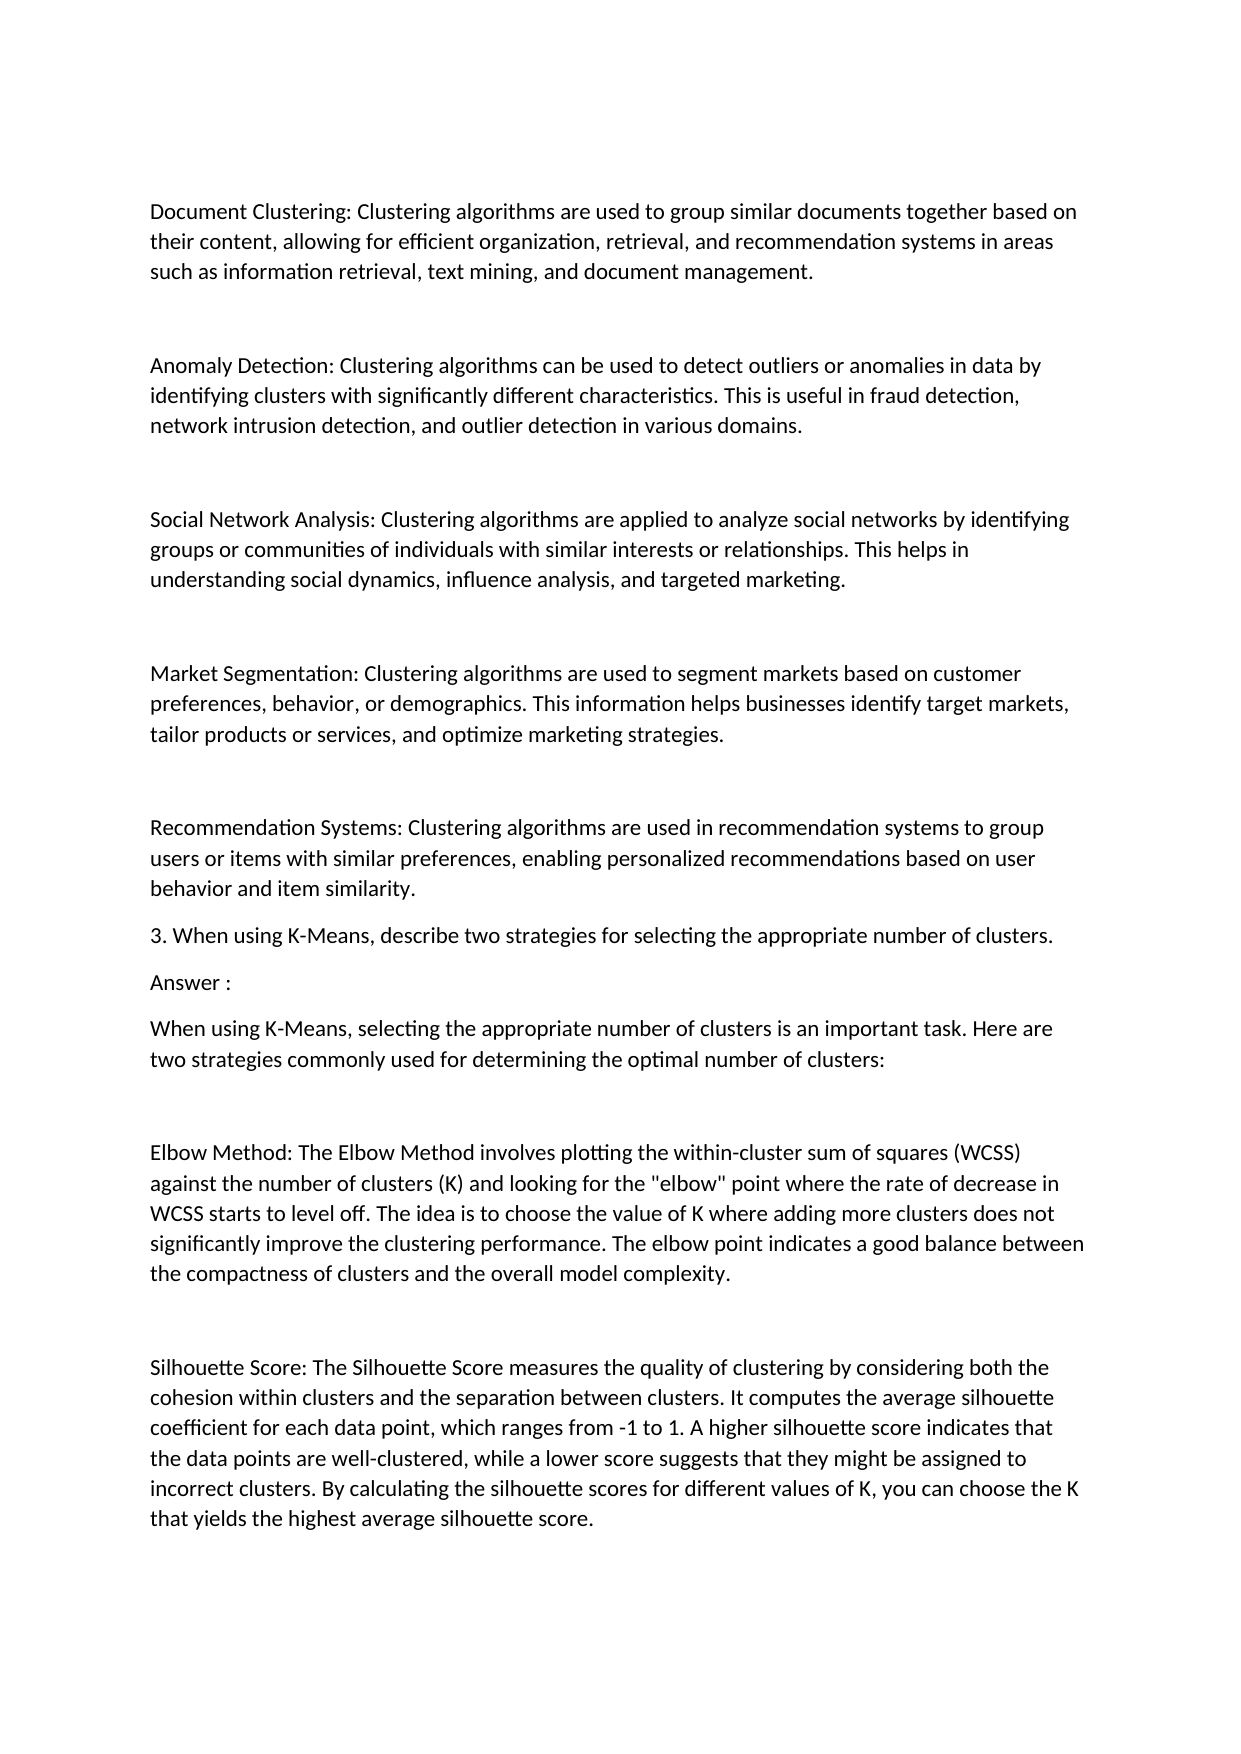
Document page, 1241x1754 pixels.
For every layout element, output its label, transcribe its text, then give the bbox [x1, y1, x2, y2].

list Recommendation Systems: Clustering algorithms are used in recommendation systems to group users or items with similar preferences, enabling personalized recommendations based on user behavior and item similarity. [150, 813, 1090, 902]
text When using K-Means, selecting the appropriate number of clusters is an important task. Here are two strategies commonly used for determining the optimal number of clusters: [150, 1014, 1090, 1073]
text Elbow Method: The Elbow Method involves plotting the within-cluster sum of squares (WCSS) against the number of clusters (K) and looking for the "elbow" point where the rate of decrease in WCSS starts to level off. The idea is to choose the value of K where adding more clusters does not significantly improve the clustering performance. The elbow point indicates a good balance between the compactness of clusters and the overall model complexity. [150, 1138, 1090, 1287]
text 3. When using K-Means, describe two strategies for selecting the appropriate number of clusters. [150, 921, 1090, 949]
list Market Segmentation: Clustering algorithms are used to segment markets based on customer preferences, behavior, or demographics. This information helps businesses identify target markets, tailor products or services, and optimize marketing strategies. [150, 659, 1090, 748]
text Answer : [150, 968, 1090, 996]
list Document Clustering: Clustering algorithms are used to group similar documents together based on their content, allowing for efficient organization, retrieval, and recommendation systems in areas such as information retrieval, text mining, and document management. [150, 197, 1090, 285]
text Silhouette Score: The Silhouette Score measures the quality of clustering by considering both the cohesion within clusters and the separation between clusters. It computes the average silhouette coefficient for each data point, which ranges from -1 to 1. A higher silhouette score indicates that the data points are well-clustered, while a lower score suggests that they might be assigned to incorrect clusters. By calculating the silhouette scores for different values of K, you can choose the K that yields the highest average silhouette score. [150, 1353, 1090, 1532]
list Anomaly Detection: Clustering algorithms can be used to detect outliers or anomalies in data by identifying clusters with significantly different characteristics. This is useful in fraud detection, network intrusion detection, and outlier detection in various domains. [150, 351, 1090, 439]
list Social Network Analysis: Clustering algorithms are applied to analyze social networks by identifying groups or communities of individuals with similar interests or relationships. This helps in understanding social dynamics, influence analysis, and targeted marketing. [150, 505, 1090, 594]
